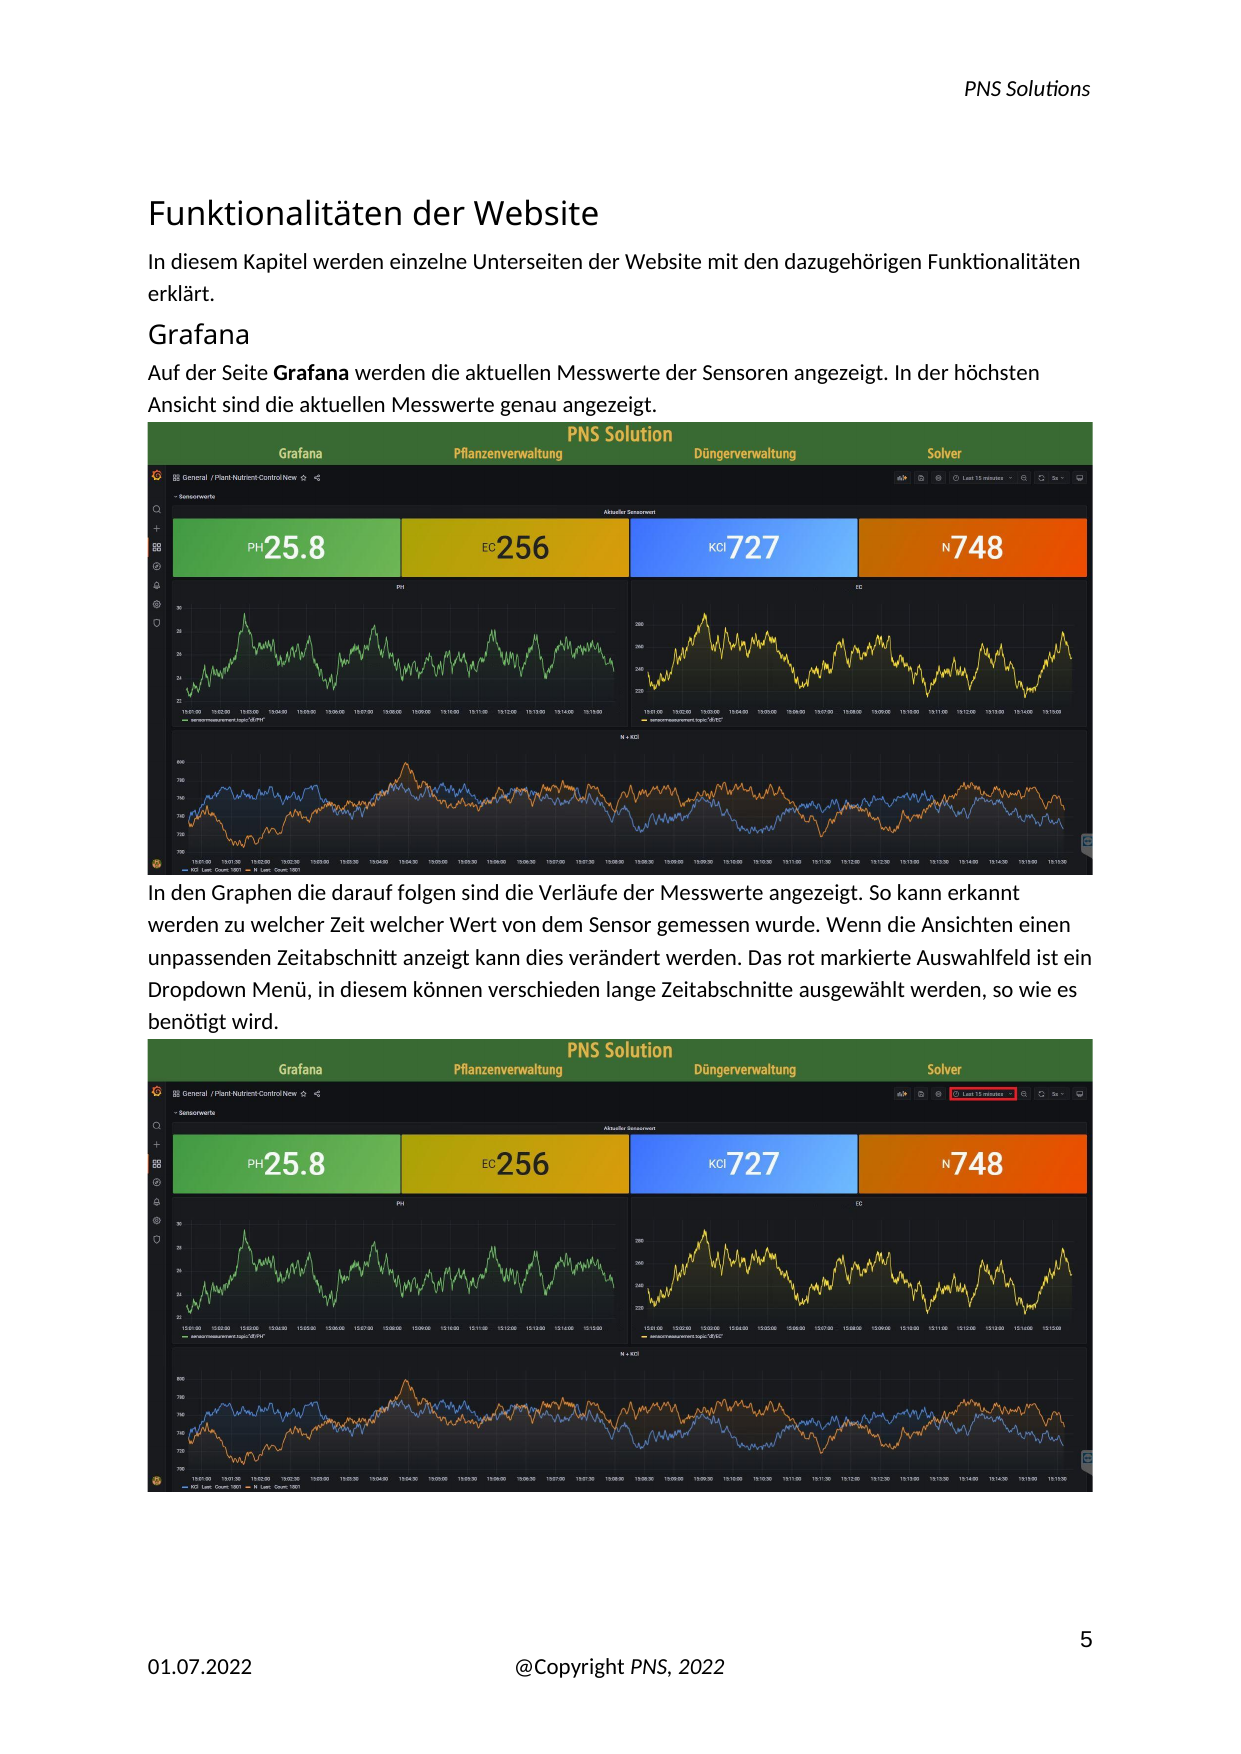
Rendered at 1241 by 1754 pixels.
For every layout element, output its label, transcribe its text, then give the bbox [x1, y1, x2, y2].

text In diesem Kapitel werden einzelne Unterseiten der Website mit den dazugehörigen Funktionalitäten erklärt. [148, 247, 1093, 307]
text Auf der Seite Grafana werden die aktuellen Messwerte der Sensoren angezeigt. In der höchsten Ansicht sind die aktuellen Messwerte genau angezeigt. In den Graphen die darauf folgen sind die Verläufe der Messwerte angezeigt. So kann erkannt werden zu welcher Zeit welcher Wert von dem Sensor gemessen wurde. Wenn die Ansichten einen unpassenden Zeitabschnitt anzeigt kann dies verändert werden. Das rot markierte Auswahlfeld ist ein Dropdown Menü, in diesem können verschieden lange Zeitabschnitte ausgewählt werden, so wie es benötigt wird. [148, 358, 1093, 422]
subtitle Grafana [148, 316, 1093, 353]
picture [147, 1039, 1093, 1492]
text Auf der Seite Grafana werden die aktuellen Messwerte der Sensoren angezeigt. In der höchsten Ansicht sind die aktuellen Messwerte genau angezeigt. In den Graphen die darauf folgen sind die Verläufe der Messwerte angezeigt. So kann erkannt werden zu welcher Zeit welcher Wert von dem Sensor gemessen wurde. Wenn die Ansichten einen unpassenden Zeitabschnitt anzeigt kann dies verändert werden. Das rot markierte Auswahlfeld ist ein Dropdown Menü, in diesem können verschieden lange Zeitabschnitte ausgewählt werden, so wie es benötigt wird. [148, 875, 1093, 1039]
picture [147, 422, 1093, 875]
subtitle Funktionalitäten der Website [148, 189, 1093, 235]
